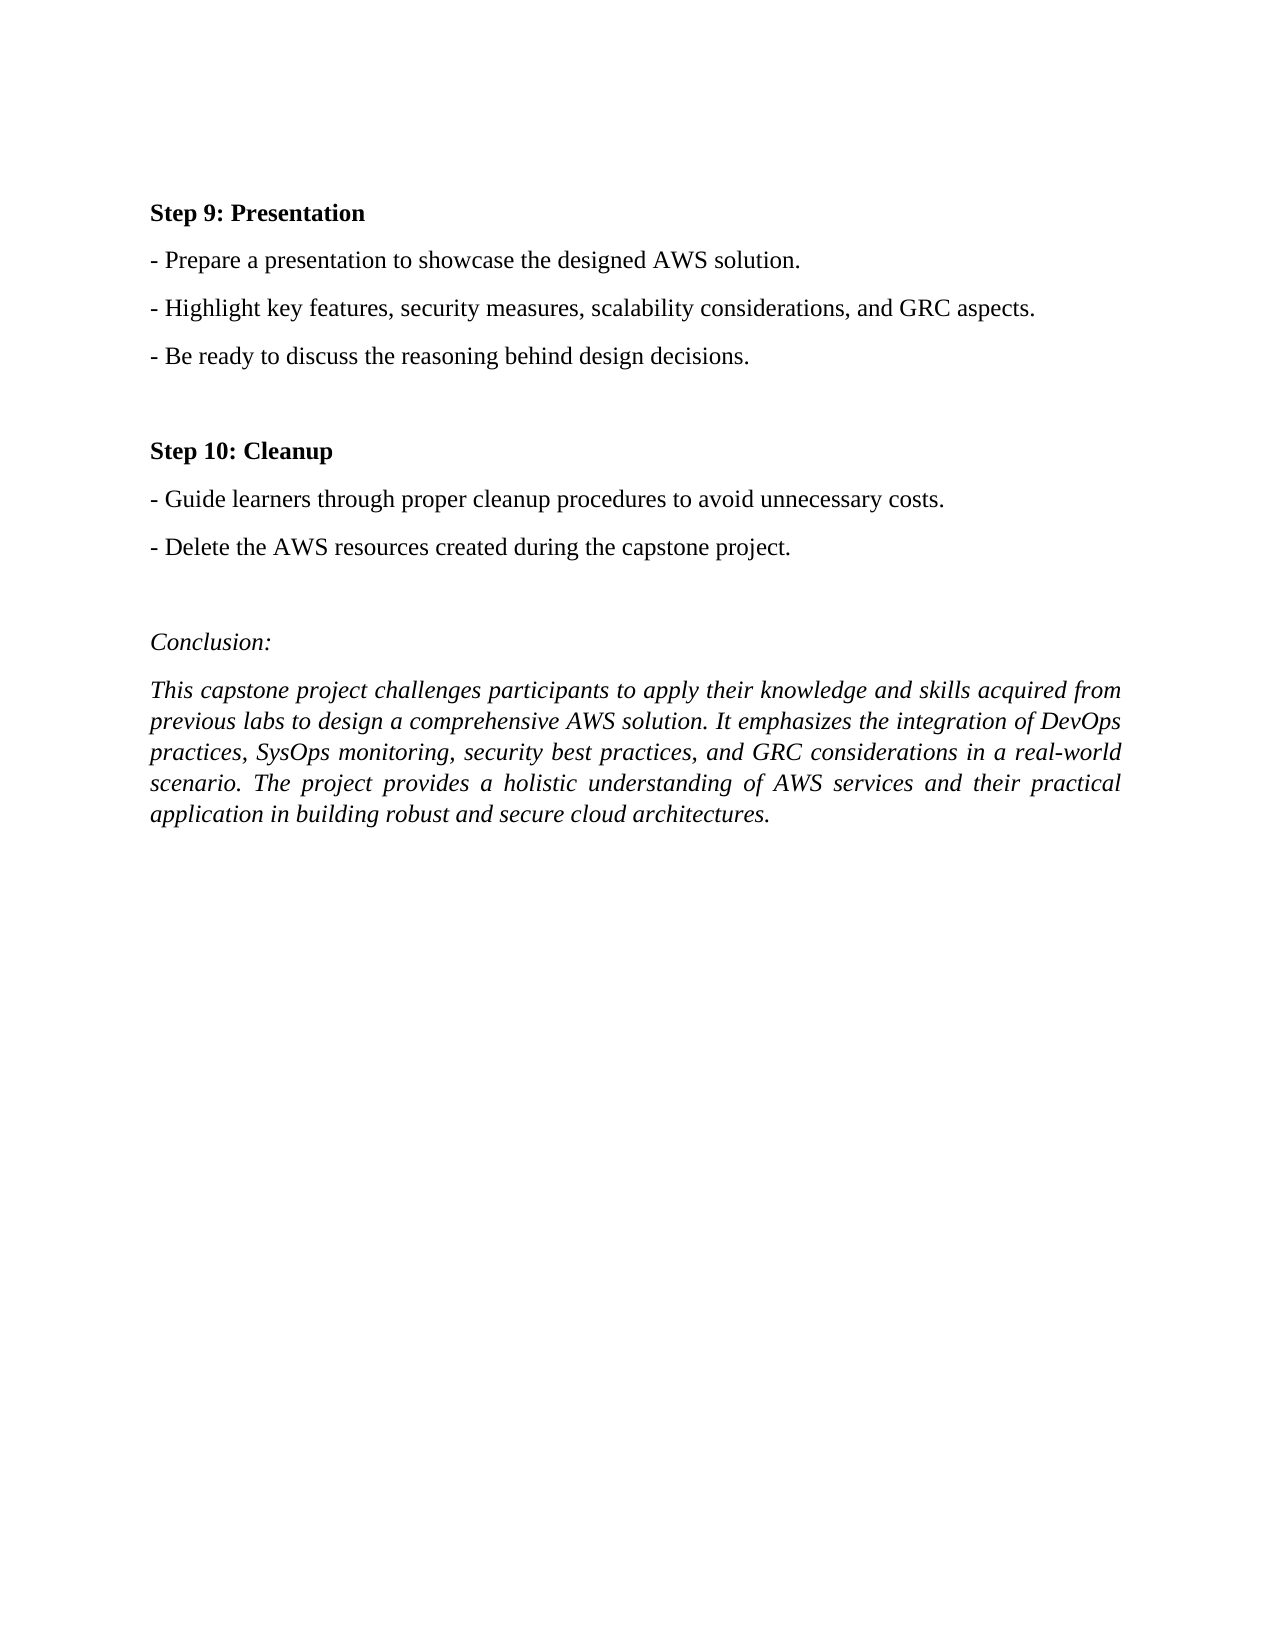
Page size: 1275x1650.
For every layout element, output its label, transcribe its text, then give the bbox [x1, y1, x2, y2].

text - Prepare a presentation to showcase the designed AWS solution. [150, 245, 1125, 274]
text This capstone project challenges participants to apply their knowledge and skills acquired from previous labs to design a comprehensive AWS solution. It emphasizes the integration of DevOps practices, SysOps monitoring, security best practices, and GRC considerations in a real-world scenario. The project provides a holistic understanding of AWS services and their practical application in building robust and secure cloud architectures. [150, 675, 1125, 828]
text - Delete the AWS resources created during the capstone project. [150, 532, 1125, 560]
text - Be ready to discuss the reasoning behind design decisions. [150, 341, 1125, 369]
text - Guide learners through proper cleanup procedures to avoid unnecessary costs. [150, 484, 1125, 513]
text - Highlight key features, security measures, scalability considerations, and GRC aspects. [150, 293, 1125, 322]
text Step 10: Cleanup [150, 436, 1125, 465]
text Step 9: Presentation [150, 198, 1125, 226]
text Conclusion: [150, 627, 1125, 656]
